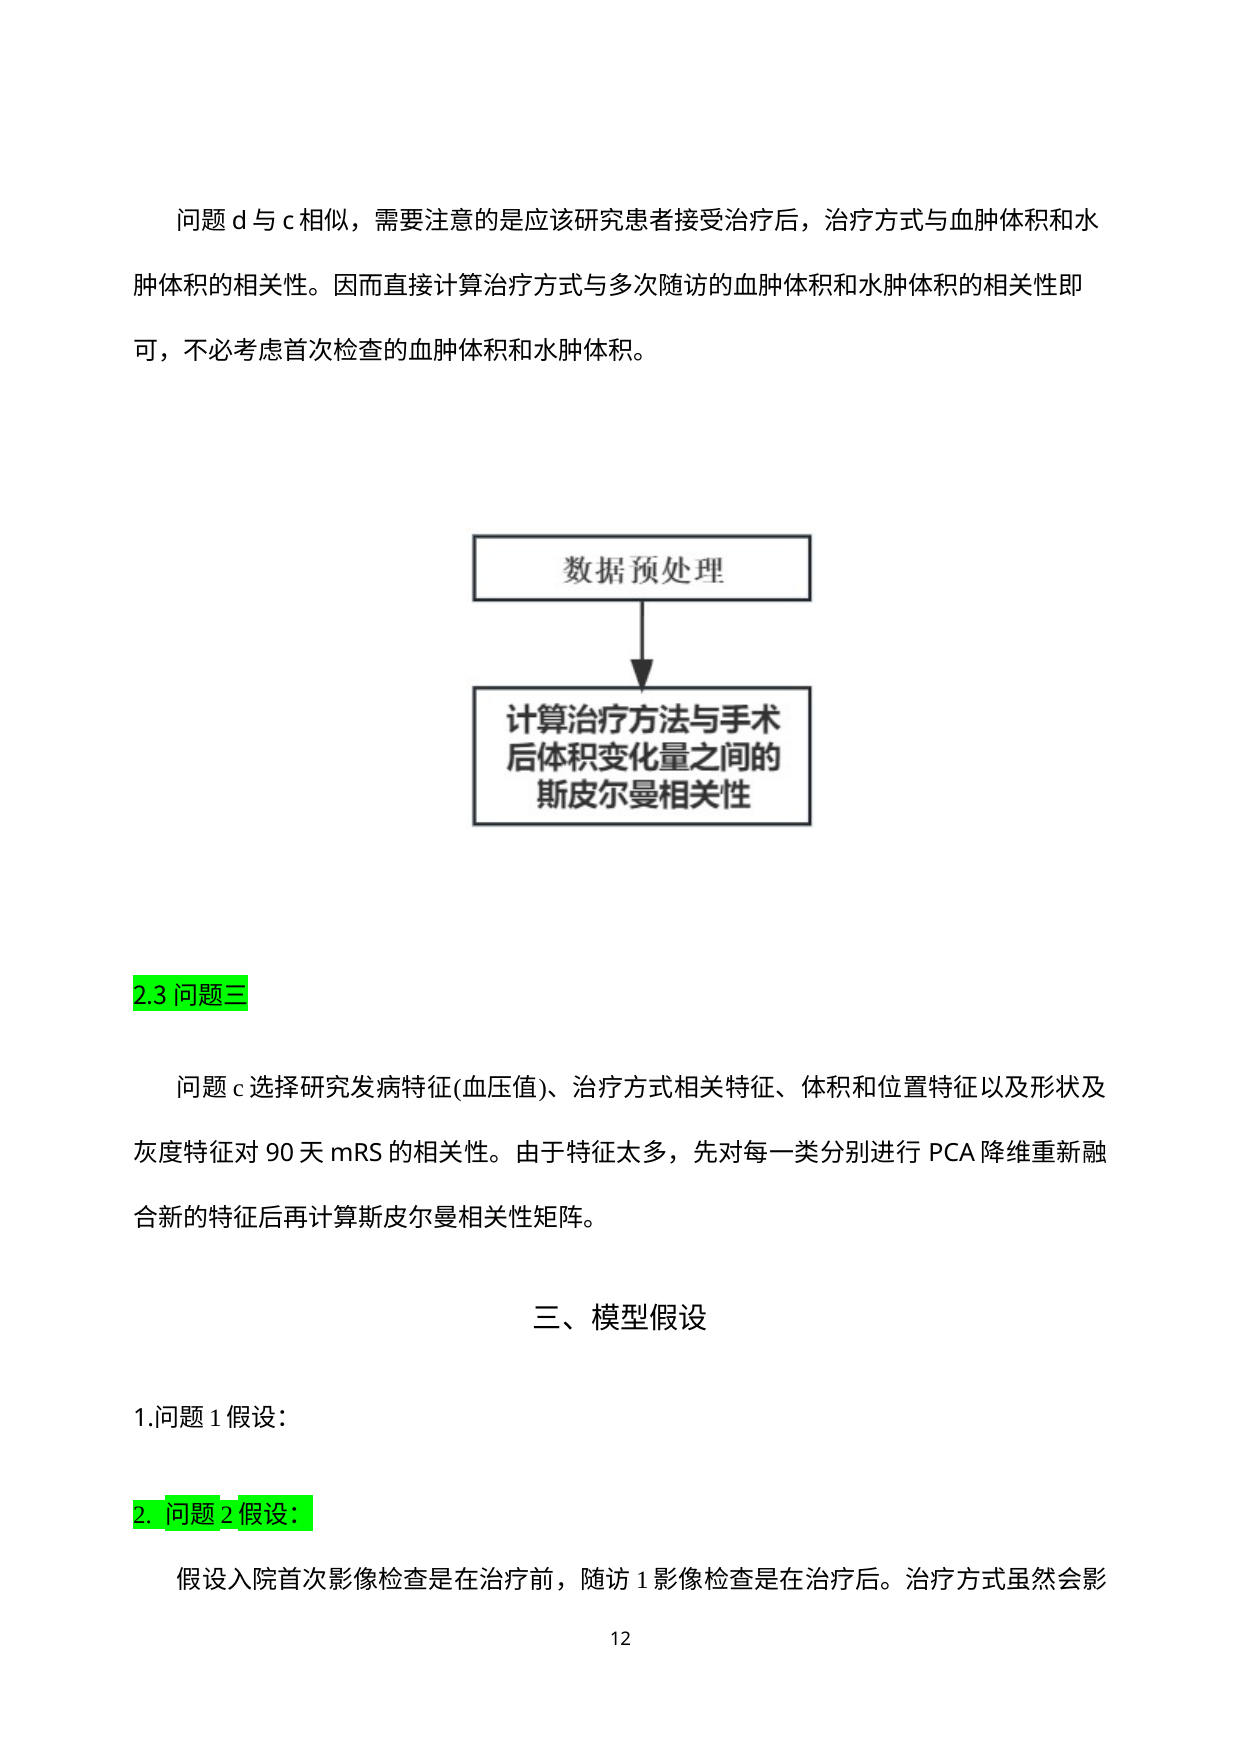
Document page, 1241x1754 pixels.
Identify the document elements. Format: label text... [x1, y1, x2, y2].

picture [416, 478, 868, 882]
subtitle 三、模型假设 [133, 1283, 1107, 1348]
text 问题c选择研究发病特征(血压值)、治疗方式相关特征、体积和位置特征以及形状及灰度特征对90天mRS的相关性。由于特征太多，先对每一类分别进行PCA降维重新融合新的特征后再计算斯皮尔曼相关性矩阵。 [133, 1053, 1107, 1248]
text 1.问题1假设： [133, 1383, 1107, 1448]
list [133, 1545, 1107, 1610]
text 问题d与c相似，需要注意的是应该研究患者接受治疗后，治疗方式与血肿体积和水肿体积的相关性。因而直接计算治疗方式与多次随访的血肿体积和水肿体积的相关性即可，不必考虑首次检查的血肿体积和水肿体积。 [133, 186, 1107, 381]
subtitle 2.3 问题三 [133, 961, 1107, 1026]
list 问题2假设： [133, 1480, 1107, 1545]
